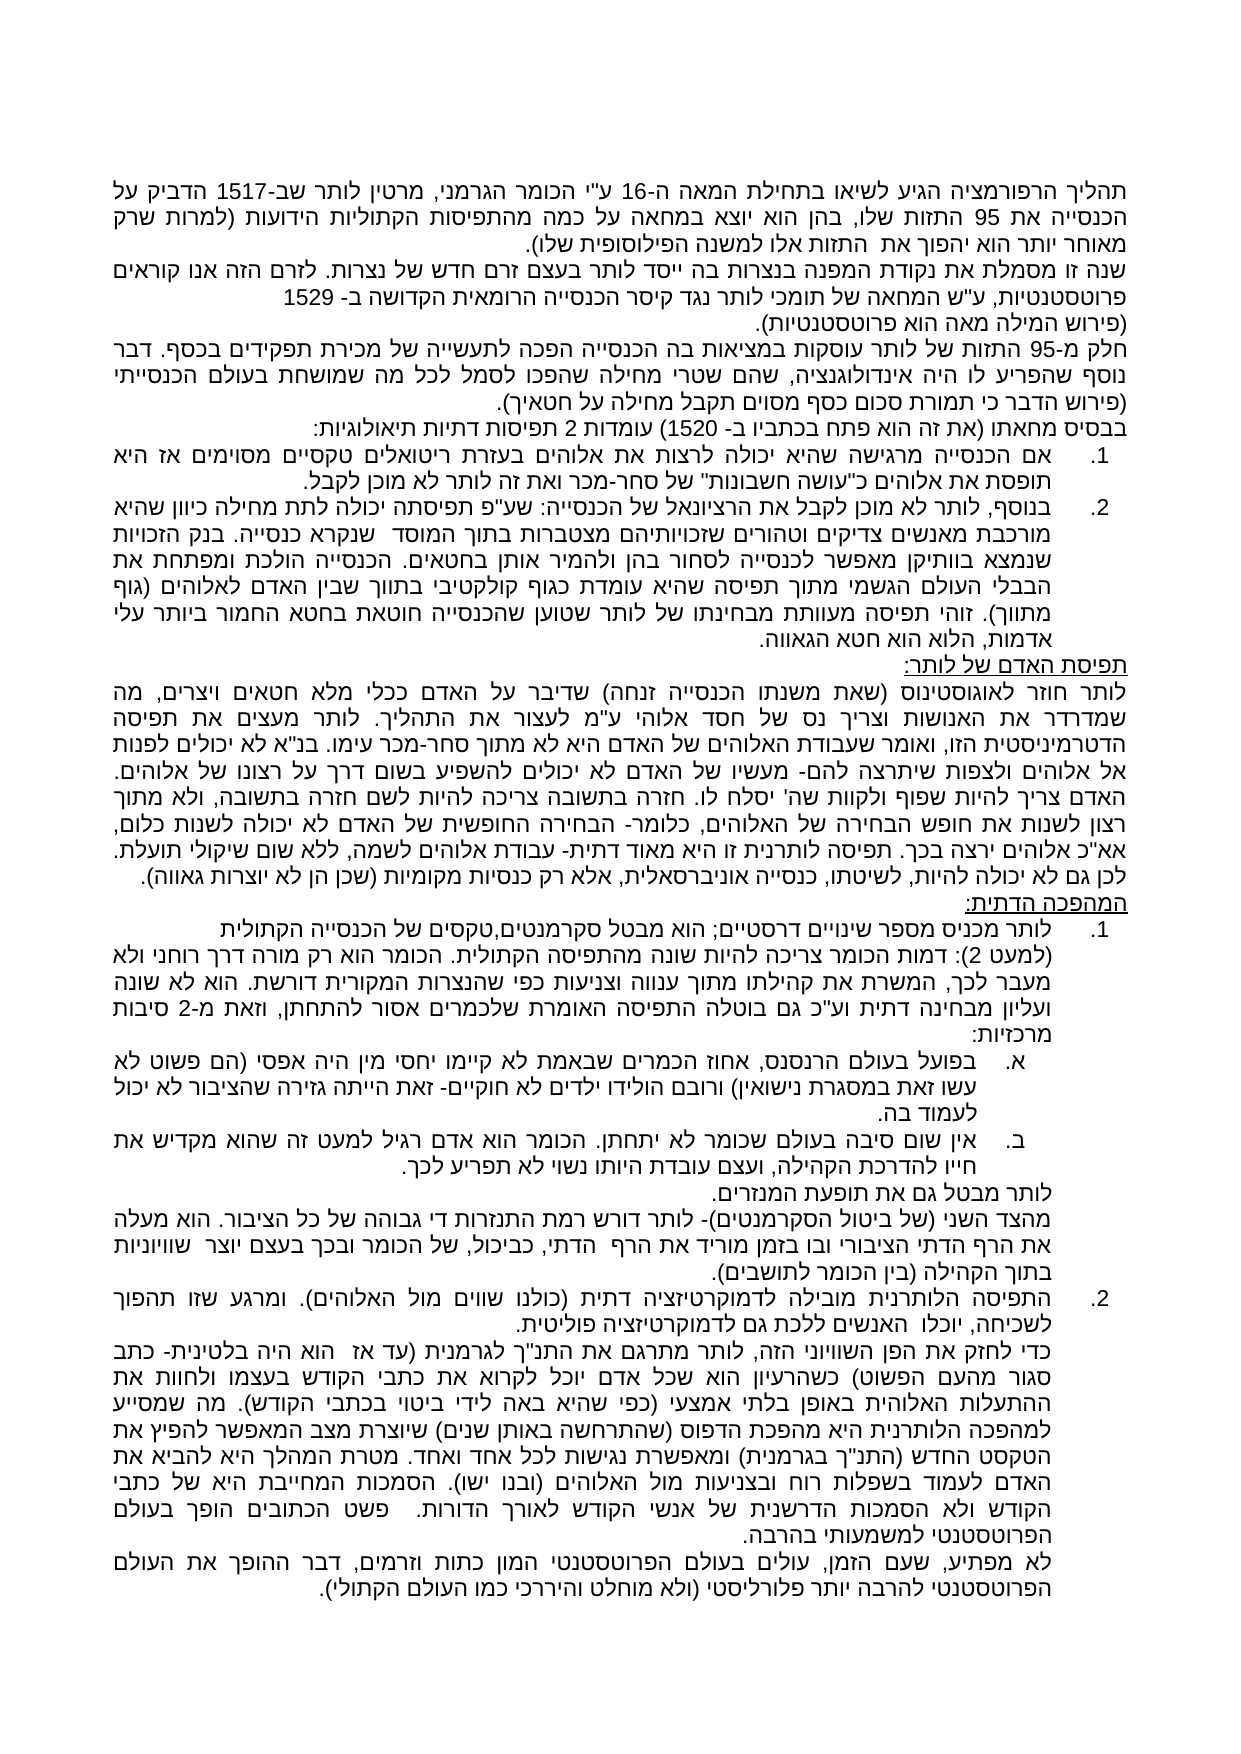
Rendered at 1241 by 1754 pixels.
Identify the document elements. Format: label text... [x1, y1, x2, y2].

text לותר חוזר לאוגוסטינוס (שאת משנתו הכנסייה זנחה) שדיבר על האדם ככלי מלא חטאים ויצרים, מה שמדרדר את האנושות וצריך נס של חסד אלוהי ע"מ לעצור את התהליך. לותר מעצים את תפיסה הדטרמיניסטית הזו, ואומר שעבודת האלוהים של האדם היא לא מתוך סחר-מכר עימו. בנ"א לא יכולים לפנות אל אלוהים ולצפות שיתרצה להם- מעשיו של האדם לא יכולים להשפיע בשום דרך על רצונו של אלוהים. האדם צריך להיות שפוף ולקוות שה' יסלח לו. חזרה בתשובה צריכה להיות לשם חזרה בתשובה, ולא מתוך רצון לשנות את חופש הבחירה של האלוהים, כלומר- הבחירה החופשית של האדם לא יכולה לשנות כלום, אא"כ אלוהים ירצה בכך. תפיסה לותרנית זו היא מאוד דתית- עבודת אלוהים לשמה, ללא שום שיקולי תועלת. לכן גם לא יכולה להיות, לשיטתו, כנסייה אוניברסאלית, אלא רק כנסיות מקומיות (שכן הן לא יוצרות גאווה). [112, 679, 1128, 889]
text המהפכה הדתית: [112, 889, 1128, 916]
text כדי לחזק את הפן השוויוני הזה, לותר מתרגם את התנ"ך לגרמנית (עד אז הוא היה בלטינית- כתב סגור מהעם הפשוט) כשהרעיון הוא שכל אדם יוכל לקרוא את כתבי הקודש בעצמו ולחוות את ההתעלות האלוהית באופן בלתי אמצעי (כפי שהיא באה לידי ביטוי בכתבי הקודש). מה שמסייע למהפכה הלותרנית היא מהפכת הדפוס (שהתרחשה באותן שנים) שיוצרת מצב המאפשר להפיץ את הטקסט החדש (התנ"ך בגרמנית) ומאפשרת נגישות לכל אחד ואחד. מטרת המהלך היא להביא את האדם לעמוד בשפלות רוח ובצניעות מול האלוהים (ובנו ישו). הסמכות המחייבת היא של כתבי הקודש ולא הסמכות הדרשנית של אנשי הקודש לאורך הדורות. פשט הכתובים הופך בעולם הפרוטסטנטי למשמעותי בהרבה. [112, 1338, 1053, 1548]
text (למעט 2): דמות הכומר צריכה להיות שונה מהתפיסה הקתולית. הכומר הוא רק מורה דרך רוחני ולא מעבר לכך, המשרת את קהילתו מתוך ענווה וצניעות כפי שהנצרות המקורית דורשת. הוא לא שונה ועליון מבחינה דתית וע"כ גם בוטלה התפיסה האומרת שלכמרים אסור להתחתן, וזאת מ-2 סיבות מרכזיות: [112, 942, 1053, 1048]
list אין שום סיבה בעולם שכומר לא יתחתן. הכומר הוא אדם רגיל למעט זה שהוא מקדיש את חייו להדרכת הקהילה, ועצם עובדת היותו נשוי לא תפריע לכך. [112, 1127, 1015, 1179]
text (פירוש המילה מאה הוא פרוטסטנטיות). [112, 310, 1128, 336]
text חלק מ-95 התזות של לותר עוסקות במציאות בה הכנסייה הפכה לתעשייה של מכירת תפקידים בכסף. דבר נוסף שהפריע לו היה אינדולוגנציה, שהם שטרי מחילה שהפכו לסמל לכל מה שמושחת בעולם הכנסייתי (פירוש הדבר כי תמורת סכום כסף מסוים תקבל מחילה על חטאיך). [112, 336, 1128, 415]
text שנה זו מסמלת את נקודת המפנה בנצרות בה ייסד לותר בעצם זרם חדש של נצרות. לזרם הזה אנו קוראים פרוטסטנטיות, ע"ש המחאה של תומכי לותר נגד קיסר הכנסייה הרומאית הקדושה ב- 1529 [112, 257, 1128, 310]
text לא מפתיע, שעם הזמן, עולים בעולם הפרוטסטנטי המון כתות וזרמים, דבר ההופך את העולם הפרוטסטנטי להרבה יותר פלורליסטי (ולא מוחלט והיררכי כמו העולם הקתולי). [112, 1548, 1053, 1601]
list בפועל בעולם הרנסנס, אחוז הכמרים שבאמת לא קיימו יחסי מין היה אפסי (הם פשוט לא עשו זאת במסגרת נישואין) ורובם הולידו ילדים לא חוקיים- זאת הייתה גזירה שהציבור לא יכול לעמוד בה. [112, 1048, 1015, 1127]
list לותר מכניס מספר שינויים דרסטיים; הוא מבטל סקרמנטים,טקסים של הכנסייה הקתולית [112, 916, 1090, 942]
list אם הכנסייה מרגישה שהיא יכולה לרצות את אלוהים בעזרת ריטואלים טקסיים מסוימים אז היא תופסת את אלוהים כ"עושה חשבונות" של סחר-מכר ואת זה לותר לא מוכן לקבל. [112, 442, 1090, 494]
text מהצד השני (של ביטול הסקרמנטים)- לותר דורש רמת התנזרות די גבוהה של כל הציבור. הוא מעלה את הרף הדתי הציבורי ובו בזמן מוריד את הרף הדתי, כביכול, של הכומר ובכך בעצם יוצר שוויוניות בתוך הקהילה (בין הכומר לתושבים). [112, 1206, 1053, 1285]
text תפיסת האדם של לותר: [112, 652, 1128, 679]
list בנוסף, לותר לא מוכן לקבל את הרציונאל של הכנסייה: שע"פ תפיסתה יכולה לתת מחילה כיוון שהיא מורכבת מאנשים צדיקים וטהורים שזכויותיהם מצטברות בתוך המוסד שנקרא כנסייה. בנק הזכויות שנמצא בוותיקן מאפשר לכנסייה לסחור בהן ולהמיר אותן בחטאים. הכנסייה הולכת ומפתחת את הבבלי העולם הגשמי מתוך תפיסה שהיא עומדת כגוף קולקטיבי בתווך שבין האדם לאלוהים (גוף מתווך). זוהי תפיסה מעוותת מבחינתו של לותר שטוען שהכנסייה חוטאת בחטא החמור ביותר עלי אדמות, הלוא הוא חטא הגאווה. [112, 494, 1090, 652]
text תהליך הרפורמציה הגיע לשיאו בתחילת המאה ה-16 ע"י הכומר הגרמני, מרטין לותר שב-1517 הדביק על הכנסייה את 95 התזות שלו, בהן הוא יוצא במחאה על כמה מהתפיסות הקתוליות הידועות (למרות שרק מאוחר יותר הוא יהפוך את התזות אלו למשנה הפילוסופית שלו). [112, 178, 1128, 257]
list התפיסה הלותרנית מובילה לדמוקרטיזציה דתית (כולנו שווים מול האלוהים). ומרגע שזו תהפוך לשכיחה, יוכלו האנשים ללכת גם לדמוקרטיזציה פוליטית. [112, 1285, 1090, 1338]
text לותר מבטל גם את תופעת המנזרים. [112, 1179, 1128, 1206]
text בבסיס מחאתו (את זה הוא פתח בכתביו ב- 1520) עומדות 2 תפיסות דתיות תיאולוגיות: [112, 415, 1128, 442]
